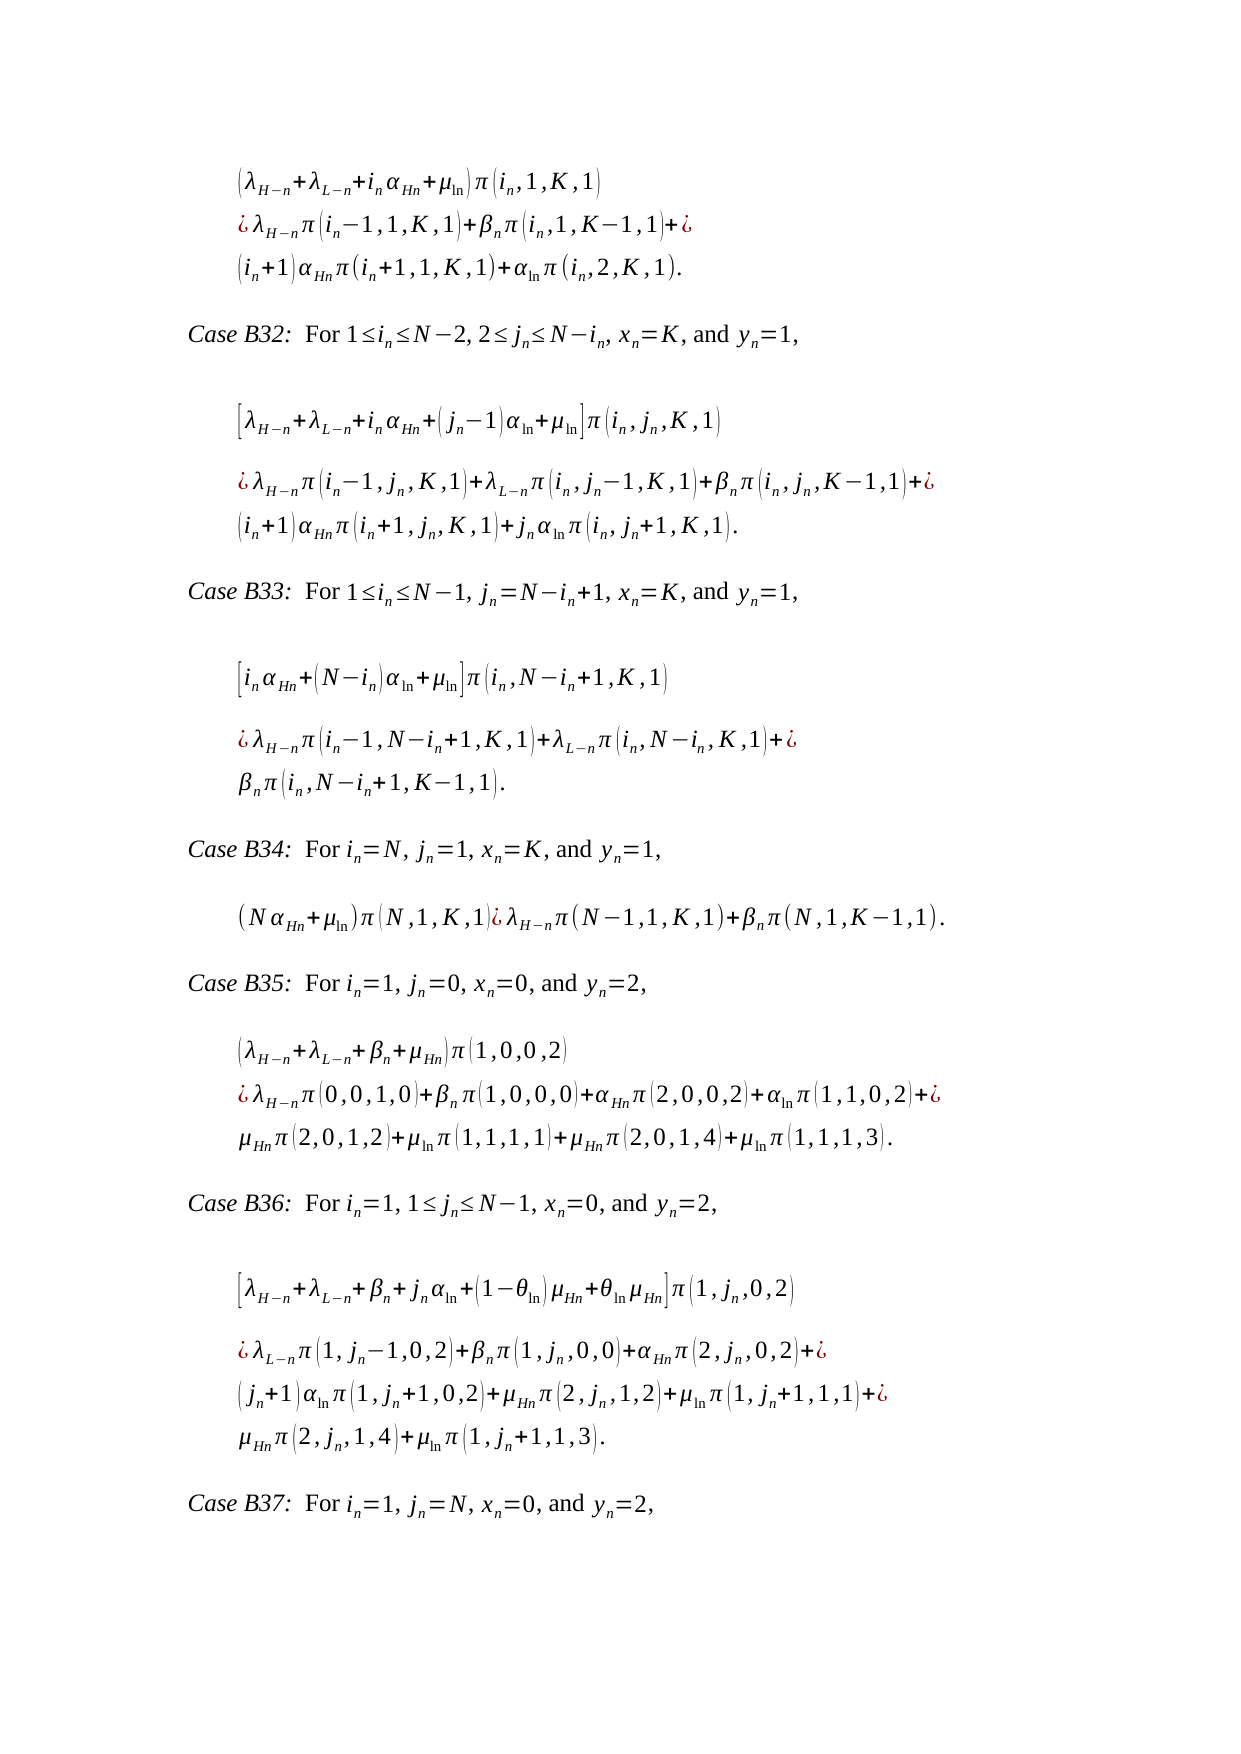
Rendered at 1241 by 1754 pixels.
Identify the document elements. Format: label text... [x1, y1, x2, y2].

list For , , , and , [187, 966, 1053, 1004]
list For , , , and , [187, 1186, 1053, 1224]
list For , , , and , [187, 833, 1053, 870]
list For , , , and , [187, 575, 1053, 613]
list For , , , and , [187, 318, 1053, 355]
list For , , , and , [187, 1487, 1053, 1524]
